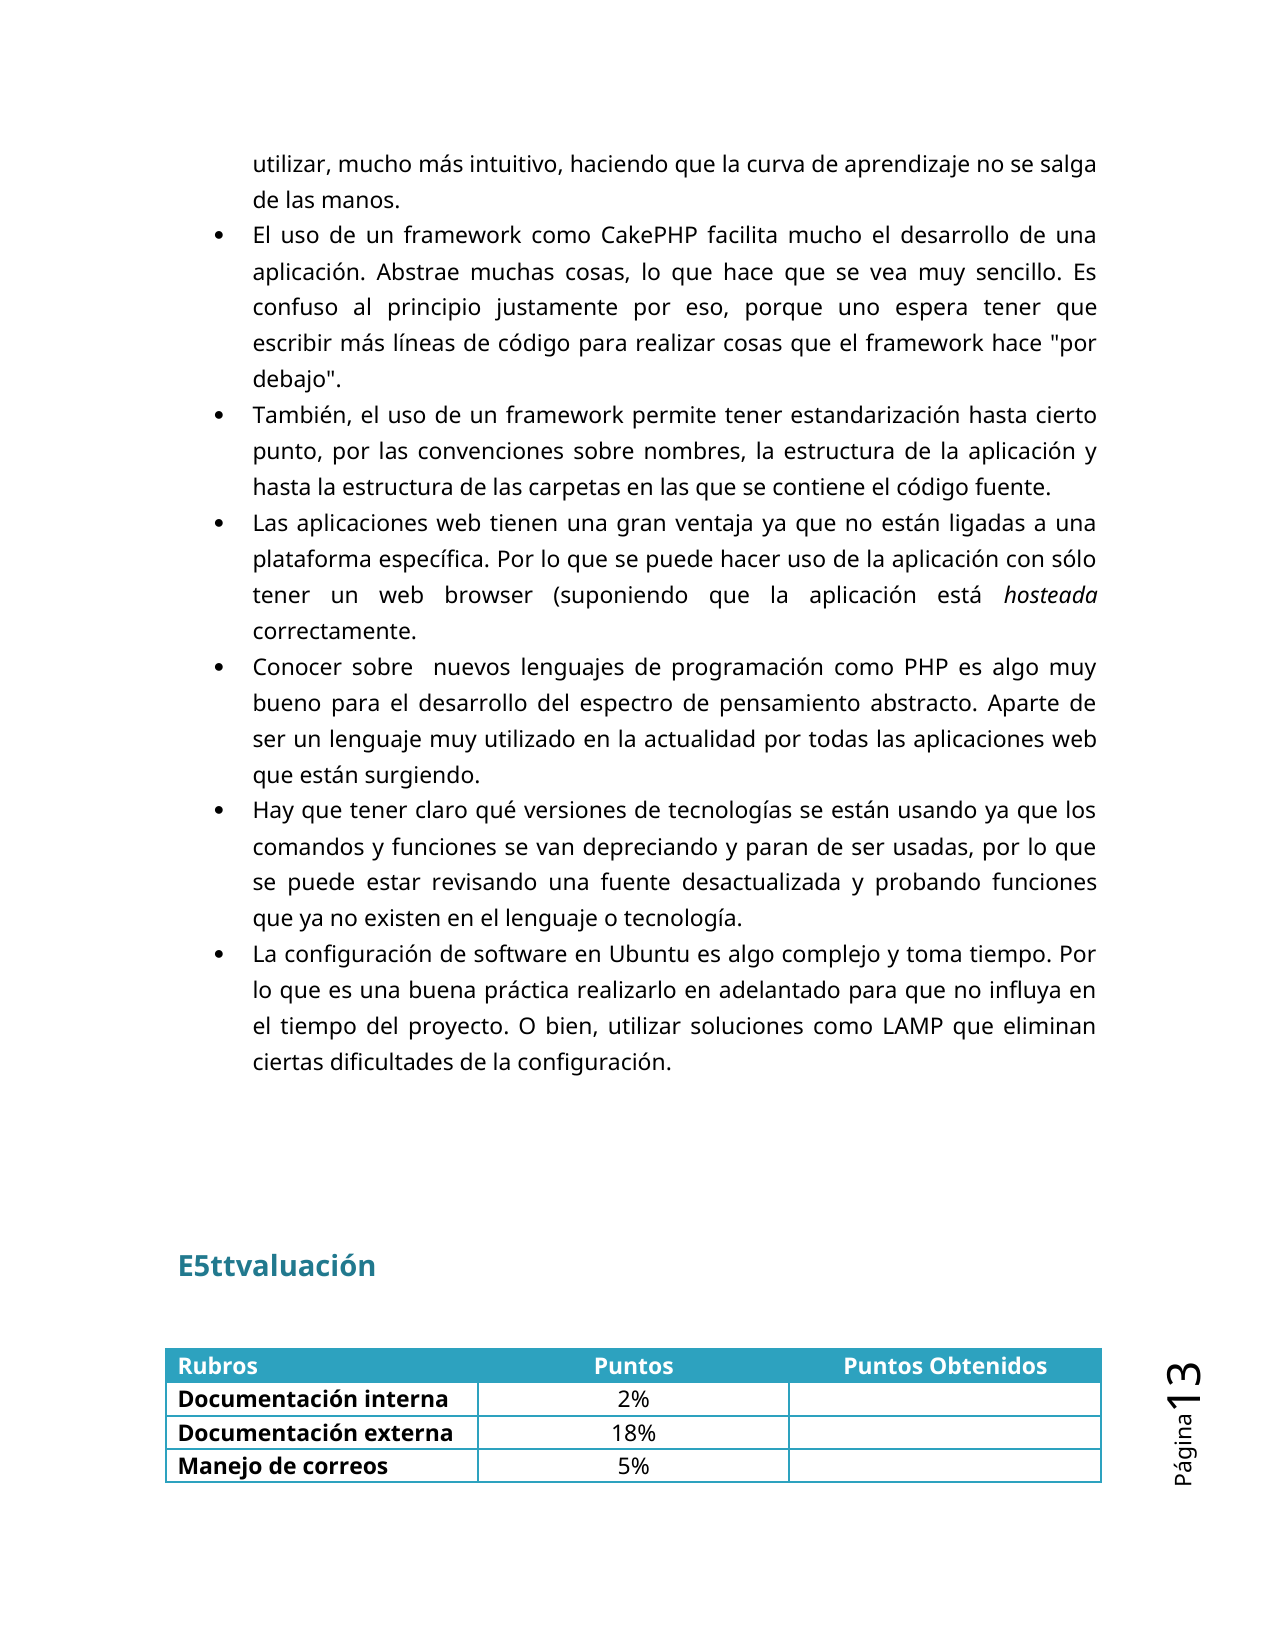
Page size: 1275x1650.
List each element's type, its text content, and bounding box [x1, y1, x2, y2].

table_cell Manejo de correos [167, 1450, 477, 1481]
list La configuración de software en Ubuntu es algo complejo y toma tiempo. Por lo que es una buena práctica realizarlo en adelantado para que no influya en el tiempo del proyecto. O bien, utilizar soluciones como LAMP que eliminan ciertas dificultades de la configuración. [215, 938, 1098, 1077]
table_header Rubros [167, 1350, 477, 1381]
subtitle E5ttvaluación [177, 1246, 1098, 1285]
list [215, 148, 1098, 215]
table_cell [790, 1383, 1100, 1414]
table_cell 5% [479, 1450, 788, 1481]
table_cell Documentación externa [167, 1417, 477, 1448]
table_cell 2% [479, 1383, 788, 1414]
list Conocer sobre nuevos lenguajes de programación como PHP es algo muy bueno para el desarrollo del espectro de pensamiento abstracto. Aparte de ser un lenguaje muy utilizado en la actualidad por todas las aplicaciones web que están surgiendo. [215, 651, 1098, 790]
table_cell [790, 1450, 1100, 1481]
list Las aplicaciones web tienen una gran ventaja ya que no están ligadas a una plataforma específica. Por lo que se puede hacer uso de la aplicación con sólo tener un web browser (suponiendo que la aplicación está hosteada correctamente. [215, 507, 1098, 646]
list Hay que tener claro qué versiones de tecnologías se están usando ya que los comandos y funciones se van depreciando y paran de ser usadas, por lo que se puede estar revisando una fuente desactualizada y probando funciones que ya no existen en el lenguaje o tecnología. [215, 794, 1098, 933]
table_header Puntos [479, 1350, 788, 1381]
list El uso de un framework como CakePHP facilita mucho el desarrollo de una aplicación. Abstrae muchas cosas, lo que hace que se vea muy sencillo. Es confuso al principio justamente por eso, porque uno espera tener que escribir más líneas de código para realizar cosas que el framework hace "por debajo". [215, 219, 1098, 394]
table_cell 18% [479, 1417, 788, 1448]
table_header Puntos Obtenidos [790, 1350, 1100, 1381]
table_cell [790, 1417, 1100, 1448]
list También, el uso de un framework permite tener estandarización hasta cierto punto, por las convenciones sobre nombres, la estructura de la aplicación y hasta la estructura de las carpetas en las que se contiene el código fuente. [215, 399, 1098, 502]
table_cell Documentación interna [167, 1383, 477, 1414]
